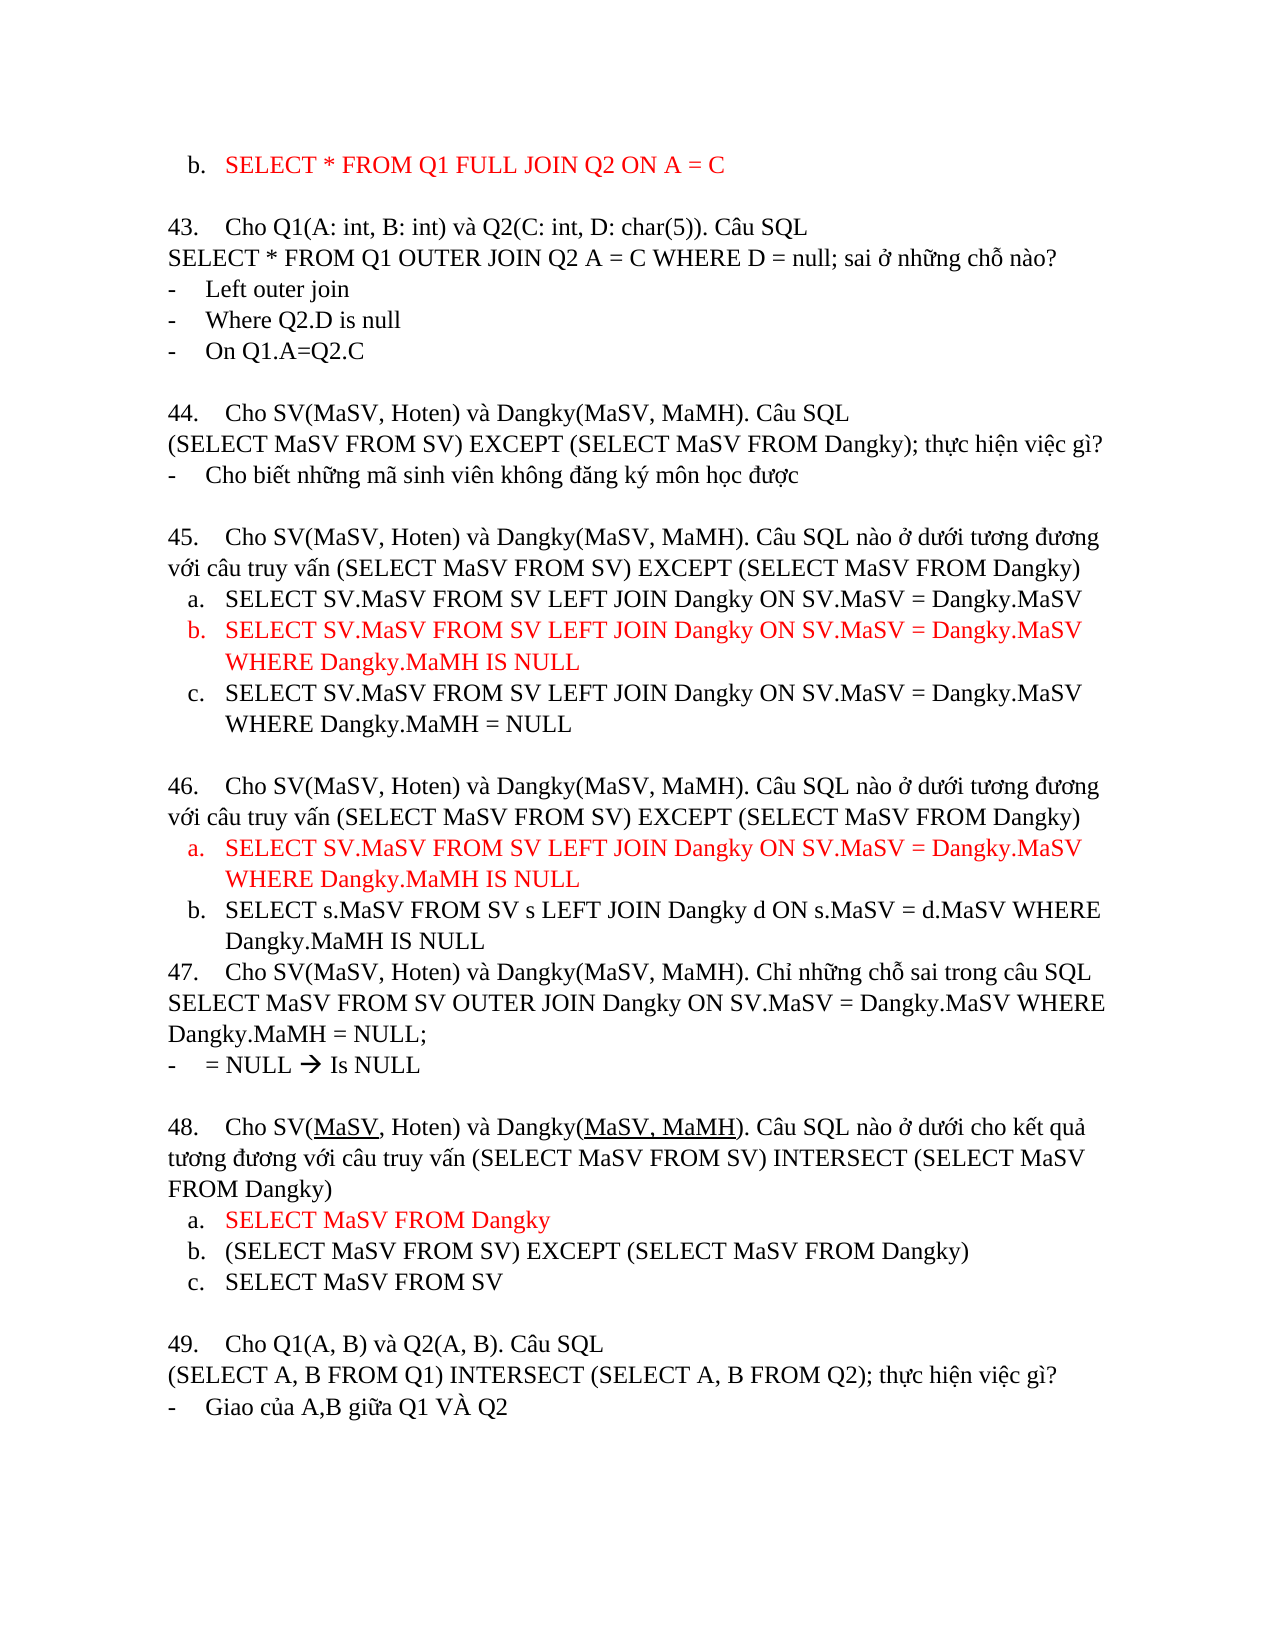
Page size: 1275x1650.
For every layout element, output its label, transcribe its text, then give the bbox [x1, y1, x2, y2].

list SELECT MaSV FROM SV [187, 1267, 1125, 1296]
list SELECT SV.MaSV FROM SV LEFT JOIN Dangky ON SV.MaSV = Dangky.MaSV [187, 584, 1125, 613]
list Cho Q1(A, B) và Q2(A, B). Câu SQL (SELECT A, B FROM Q1) INTERSECT (SELECT A, B FROM Q2); thực hiện việc gì? [168, 1329, 1125, 1389]
list SELECT SV.MaSV FROM SV LEFT JOIN Dangky ON SV.MaSV = Dangky.MaSV WHERE Dangky.MaMH IS NULL [187, 833, 1125, 893]
list Cho biết những mã sinh viên không đăng ký môn học được [168, 460, 1125, 489]
list Cho SV(MaSV, Hoten) và Dangky(MaSV, MaMH). Câu SQL (SELECT MaSV FROM SV) EXCEPT (SELECT MaSV FROM Dangky); thực hiện việc gì? [168, 398, 1125, 458]
list SELECT SV.MaSV FROM SV LEFT JOIN Dangky ON SV.MaSV = Dangky.MaSV WHERE Dangky.MaMH = NULL [187, 678, 1125, 737]
list SELECT SV.MaSV FROM SV LEFT JOIN Dangky ON SV.MaSV = Dangky.MaSV WHERE Dangky.MaMH IS NULL [187, 616, 1125, 675]
list Cho Q1(A: int, B: int) và Q2(C: int, D: char(5)). Câu SQL SELECT * FROM Q1 OUTER JOIN Q2 A = C WHERE D = null; sai ở những chỗ nào? [168, 212, 1125, 272]
list Where Q2.D is null [168, 305, 1125, 334]
list Cho SV(MaSV, Hoten) và Dangky(MaSV, MaMH). Câu SQL nào ở dưới cho kết quả tương đương với câu truy vấn (SELECT MaSV FROM SV) INTERSECT (SELECT MaSV FROM Dangky) [168, 1112, 1125, 1203]
list (SELECT MaSV FROM SV) EXCEPT (SELECT MaSV FROM Dangky) [187, 1236, 1125, 1265]
list Giao của A,B giữa Q1 VÀ Q2 [168, 1392, 1125, 1420]
list On Q1.A=Q2.C [168, 336, 1125, 365]
list SELECT MaSV FROM Dangky [187, 1205, 1125, 1234]
list Cho SV(MaSV, Hoten) và Dangky(MaSV, MaMH). Câu SQL nào ở dưới tương đương với câu truy vấn (SELECT MaSV FROM SV) EXCEPT (SELECT MaSV FROM Dangky) [168, 771, 1125, 831]
list Cho SV(MaSV, Hoten) và Dangky(MaSV, MaMH). Câu SQL nào ở dưới tương đương với câu truy vấn (SELECT MaSV FROM SV) EXCEPT (SELECT MaSV FROM Dangky) [168, 522, 1125, 582]
list SELECT * FROM Q1 FULL JOIN Q2 ON A = C [187, 150, 1125, 179]
list Left outer join [168, 274, 1125, 303]
list = NULL Is NULL [168, 1050, 1125, 1079]
list SELECT s.MaSV FROM SV s LEFT JOIN Dangky d ON s.MaSV = d.MaSV WHERE Dangky.MaMH IS NULL [187, 895, 1125, 955]
list Cho SV(MaSV, Hoten) và Dangky(MaSV, MaMH). Chỉ những chỗ sai trong câu SQL SELECT MaSV FROM SV OUTER JOIN Dangky ON SV.MaSV = Dangky.MaSV WHERE Dangky.MaMH = NULL; [168, 957, 1125, 1048]
